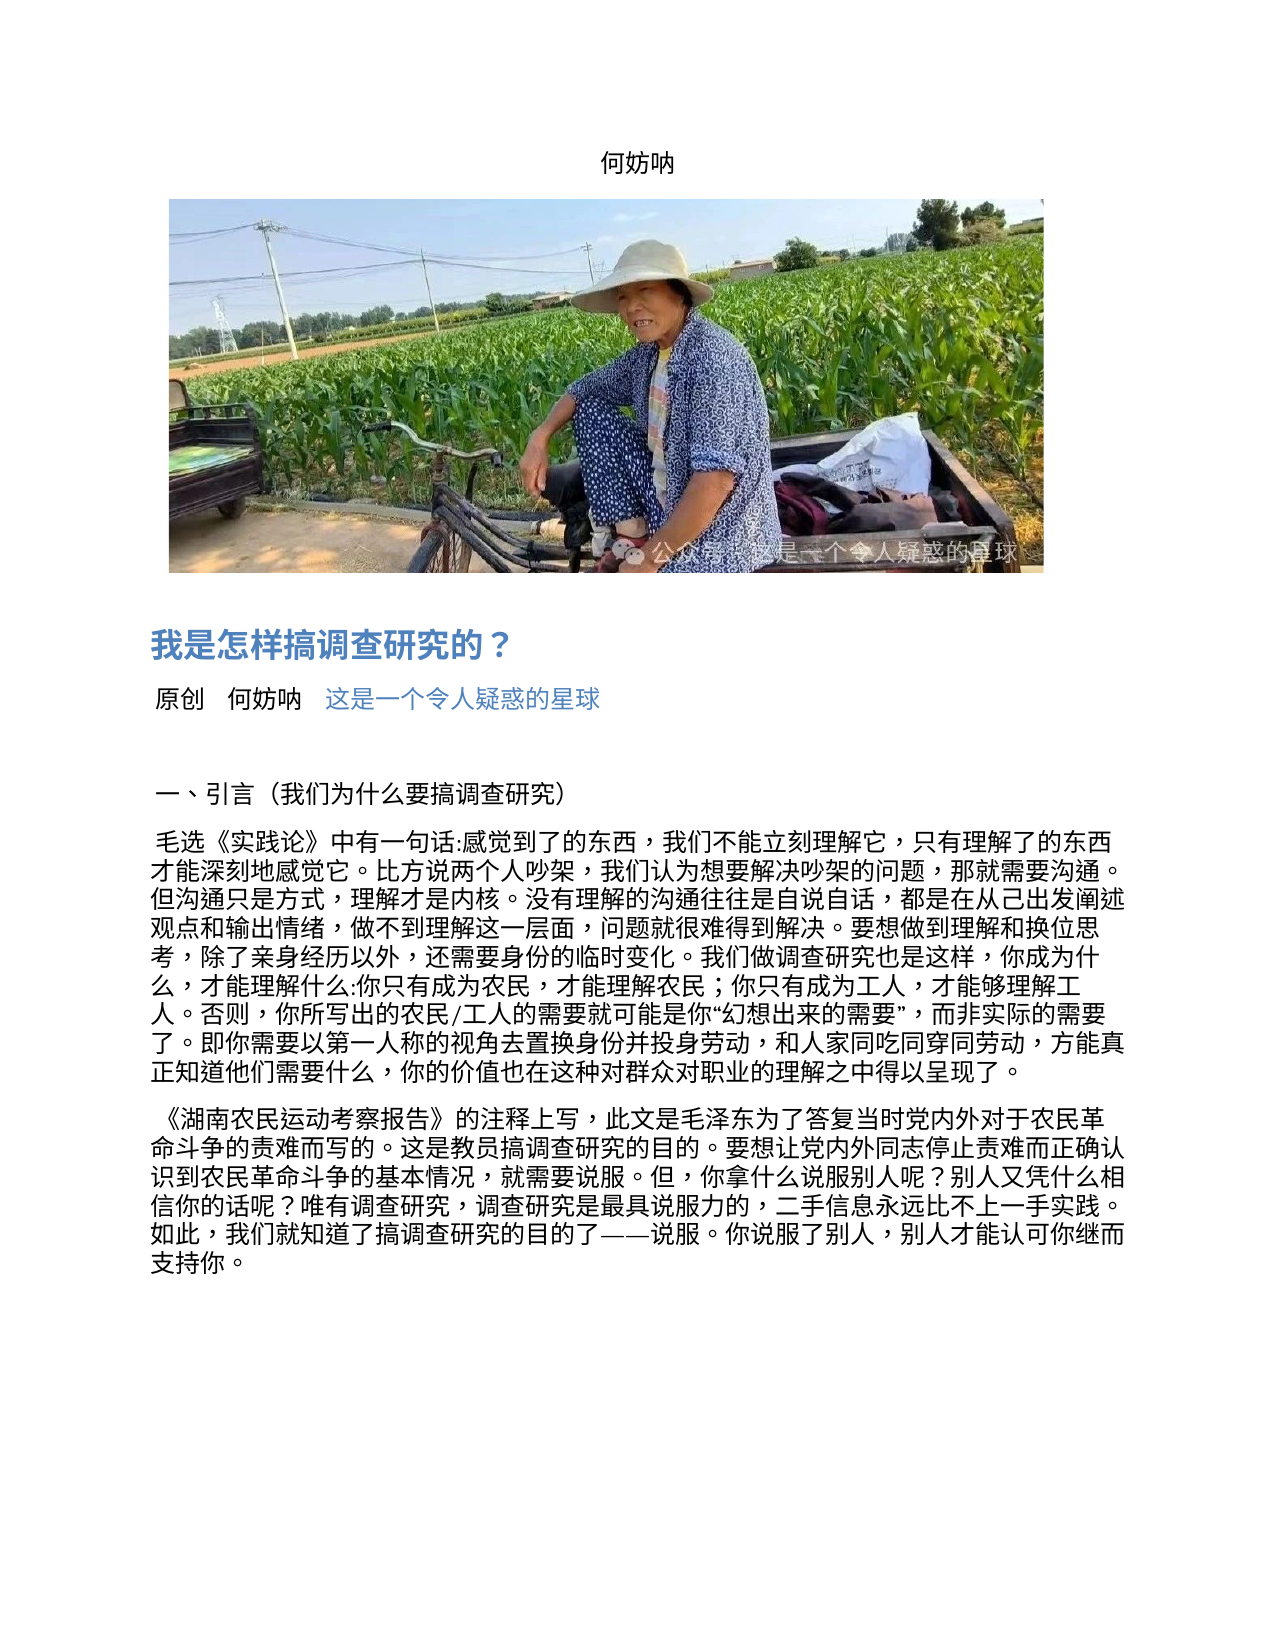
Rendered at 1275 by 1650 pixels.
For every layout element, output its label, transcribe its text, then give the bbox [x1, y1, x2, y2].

text 何妨呐 [150, 150, 1125, 179]
picture [168, 199, 1044, 573]
text 原创 何妨呐 这是一个令人疑惑的星球 [150, 686, 1125, 715]
subtitle 我是怎样搞调查研究的？ [150, 622, 1125, 668]
text 《湖南农民运动考察报告》的注释上写，此文是毛泽东为了答复当时党内外对于农民革命斗争的责难而写的。这是教员搞调查研究的目的。要想让党内外同志停止责难而正确认识到农民革命斗争的基本情况，就需要说服。但，你拿什么说服别人呢？别人又凭什么相信你的话呢？唯有调查研究，调查研究是最具说服力的，二手信息永远比不上一手实践。如此，我们就知道了搞调查研究的目的了——说服。你说服了别人，别人才能认可你继而支持你。 [150, 1106, 1125, 1279]
text 一、引言（我们为什么要搞调查研究） [150, 781, 1125, 810]
text 毛选《实践论》中有一句话:感觉到了的东西，我们不能立刻理解它，只有理解了的东西才能深刻地感觉它。比方说两个人吵架，我们认为想要解决吵架的问题，那就需要沟通。但沟通只是方式，理解才是内核。没有理解的沟通往往是自说自话，都是在从己出发阐述观点和输出情绪，做不到理解这一层面，问题就很难得到解决。要想做到理解和换位思考，除了亲身经历以外，还需要身份的临时变化。我们做调查研究也是这样，你成为什么，才能理解什么:你只有成为农民，才能理解农民；你只有成为工人，才能够理解工人。否则，你所写出的农民/工人的需要就可能是你“幻想出来的需要”，而非实际的需要了。即你需要以第一人称的视角去置换身份并投身劳动，和人家同吃同穿同劳动，方能真正知道他们需要什么，你的价值也在这种对群众对职业的理解之中得以呈现了。 [150, 829, 1125, 1088]
